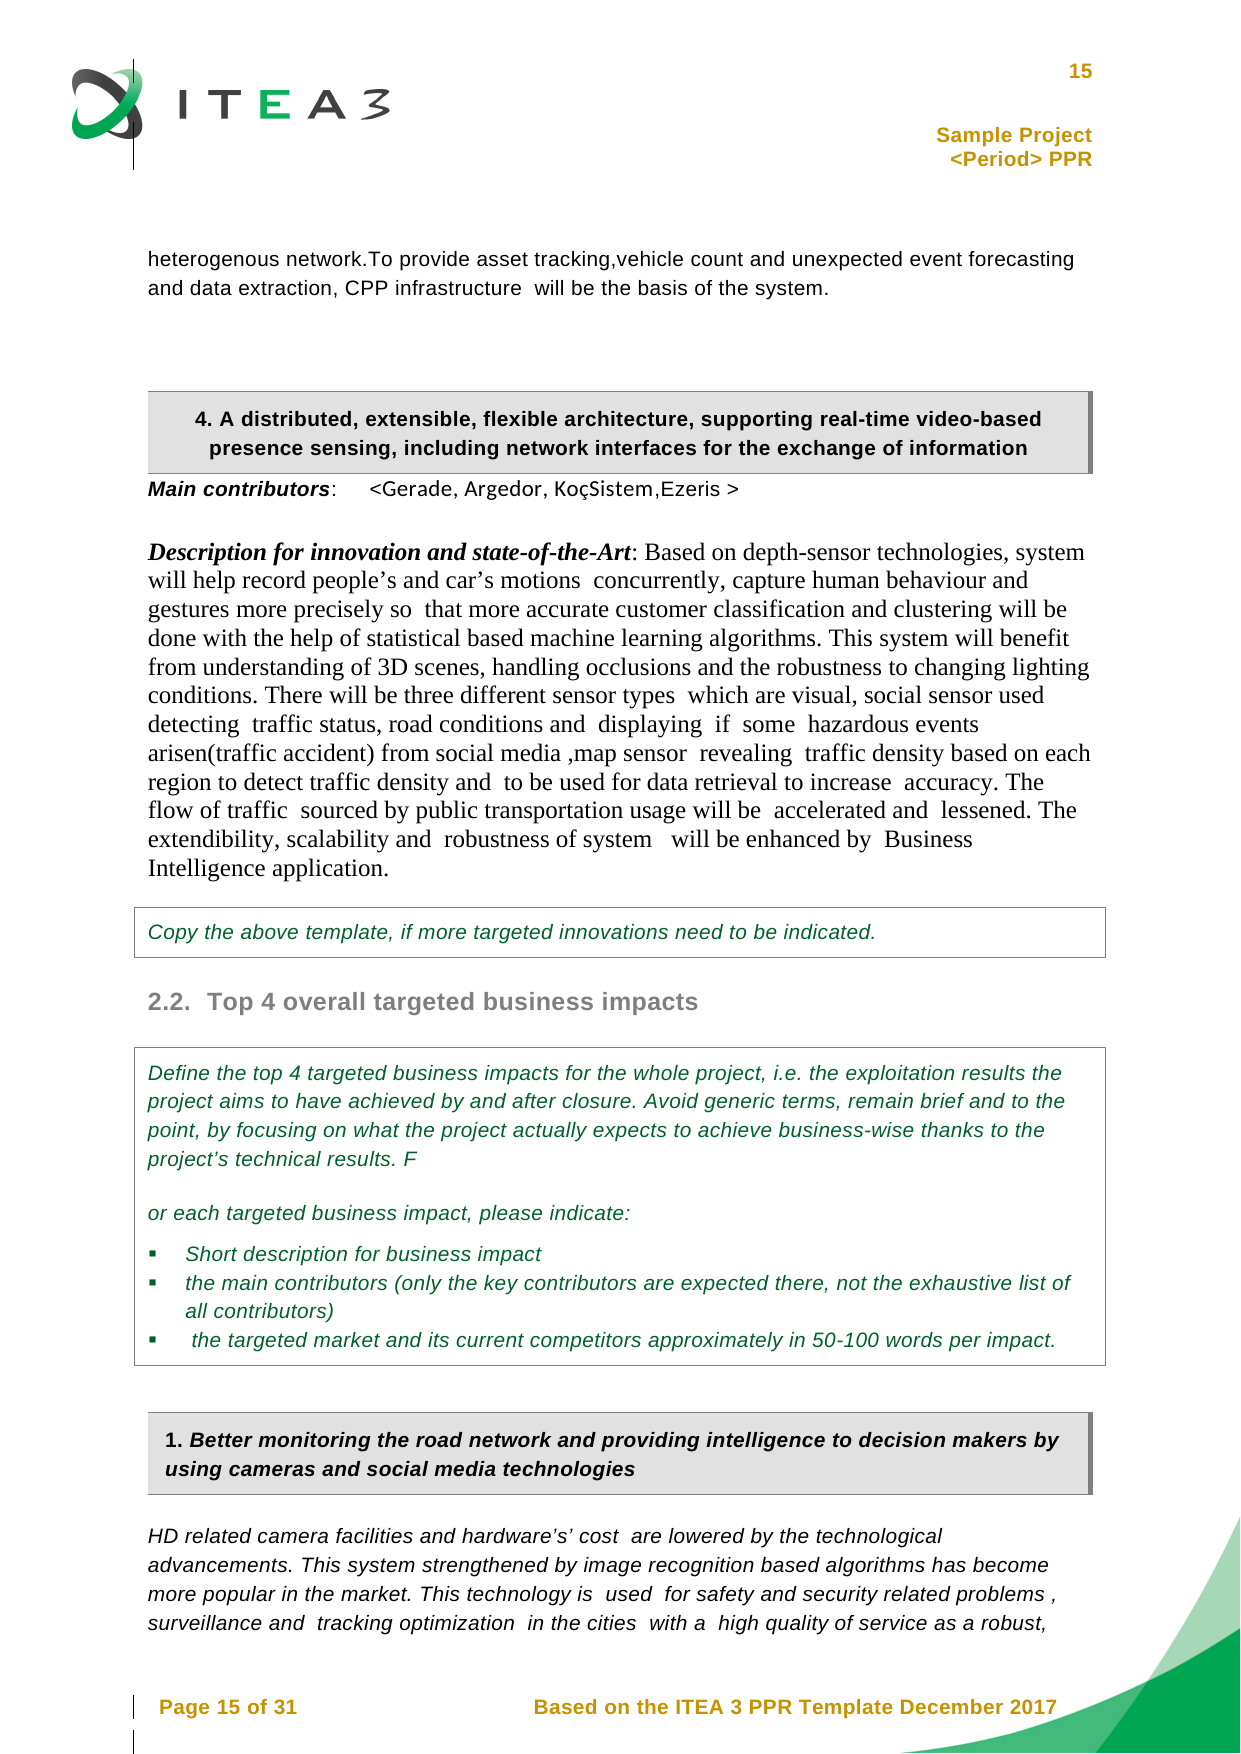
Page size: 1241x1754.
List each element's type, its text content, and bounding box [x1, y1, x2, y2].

text Define the top 4 targeted business impacts for the whole project, i.e. the exploitation results the project aims to have achieved by and after closure. Avoid generic terms, remain brief and to the point, by focusing on what the project actually expects to achieve business-wise thanks to the project’s technical results. F [135, 1048, 1105, 1171]
table_header 4. A distributed, extensible, flexible architecture, supporting real-time video-based presence sensing, including network interfaces for the exchange of information [148, 392, 1088, 473]
table_header 1. Better monitoring the road network and providing intelligence to decision makers by using cameras and social media technologies [148, 1413, 1088, 1494]
text the targeted market and its current competitors approximately in 50-100 words per impact. [135, 1314, 1105, 1365]
list Description for innovation and state-of-the-Art: Based on depth-sensor technologies, system will help record people’s and car’s motions concurrently, capture human behaviour and gestures more precisely so that more accurate customer classification and clustering will be done with the help of statistical based machine learning algorithms. This system will benefit from understanding of 3D scenes, handling occlusions and the robustness to changing lighting conditions. There will be three different sensor types which are visual, social sensor used detecting traffic status, road conditions and displaying if some hazardous events arisen(traffic accident) from social media ,map sensor revealing traffic density based on each region to detect traffic density and to be used for data retrieval to increase accuracy. The flow of traffic sourced by public transportation usage will be accelerated and lessened. The extendibility, scalability and robustness of system will be enhanced by Business Intelligence application. [148, 537, 1092, 882]
subtitle Top 4 overall targeted business impacts [0, 987, 1092, 1016]
text Main contributors: <Gerade, Argedor, KoçSistem,Ezeris > [148, 474, 1092, 502]
text the main contributors (only the key contributors are expected there, not the exhaustive list of all contributors) [135, 1257, 1105, 1314]
text Copy the above template, if more targeted innovations need to be indicated. [135, 908, 1105, 957]
picture [810, 1484, 1241, 1753]
picture [0, 0, 442, 198]
text or each targeted business impact, please indicate: [135, 1187, 1105, 1224]
text Short description for business impact [135, 1228, 1105, 1257]
